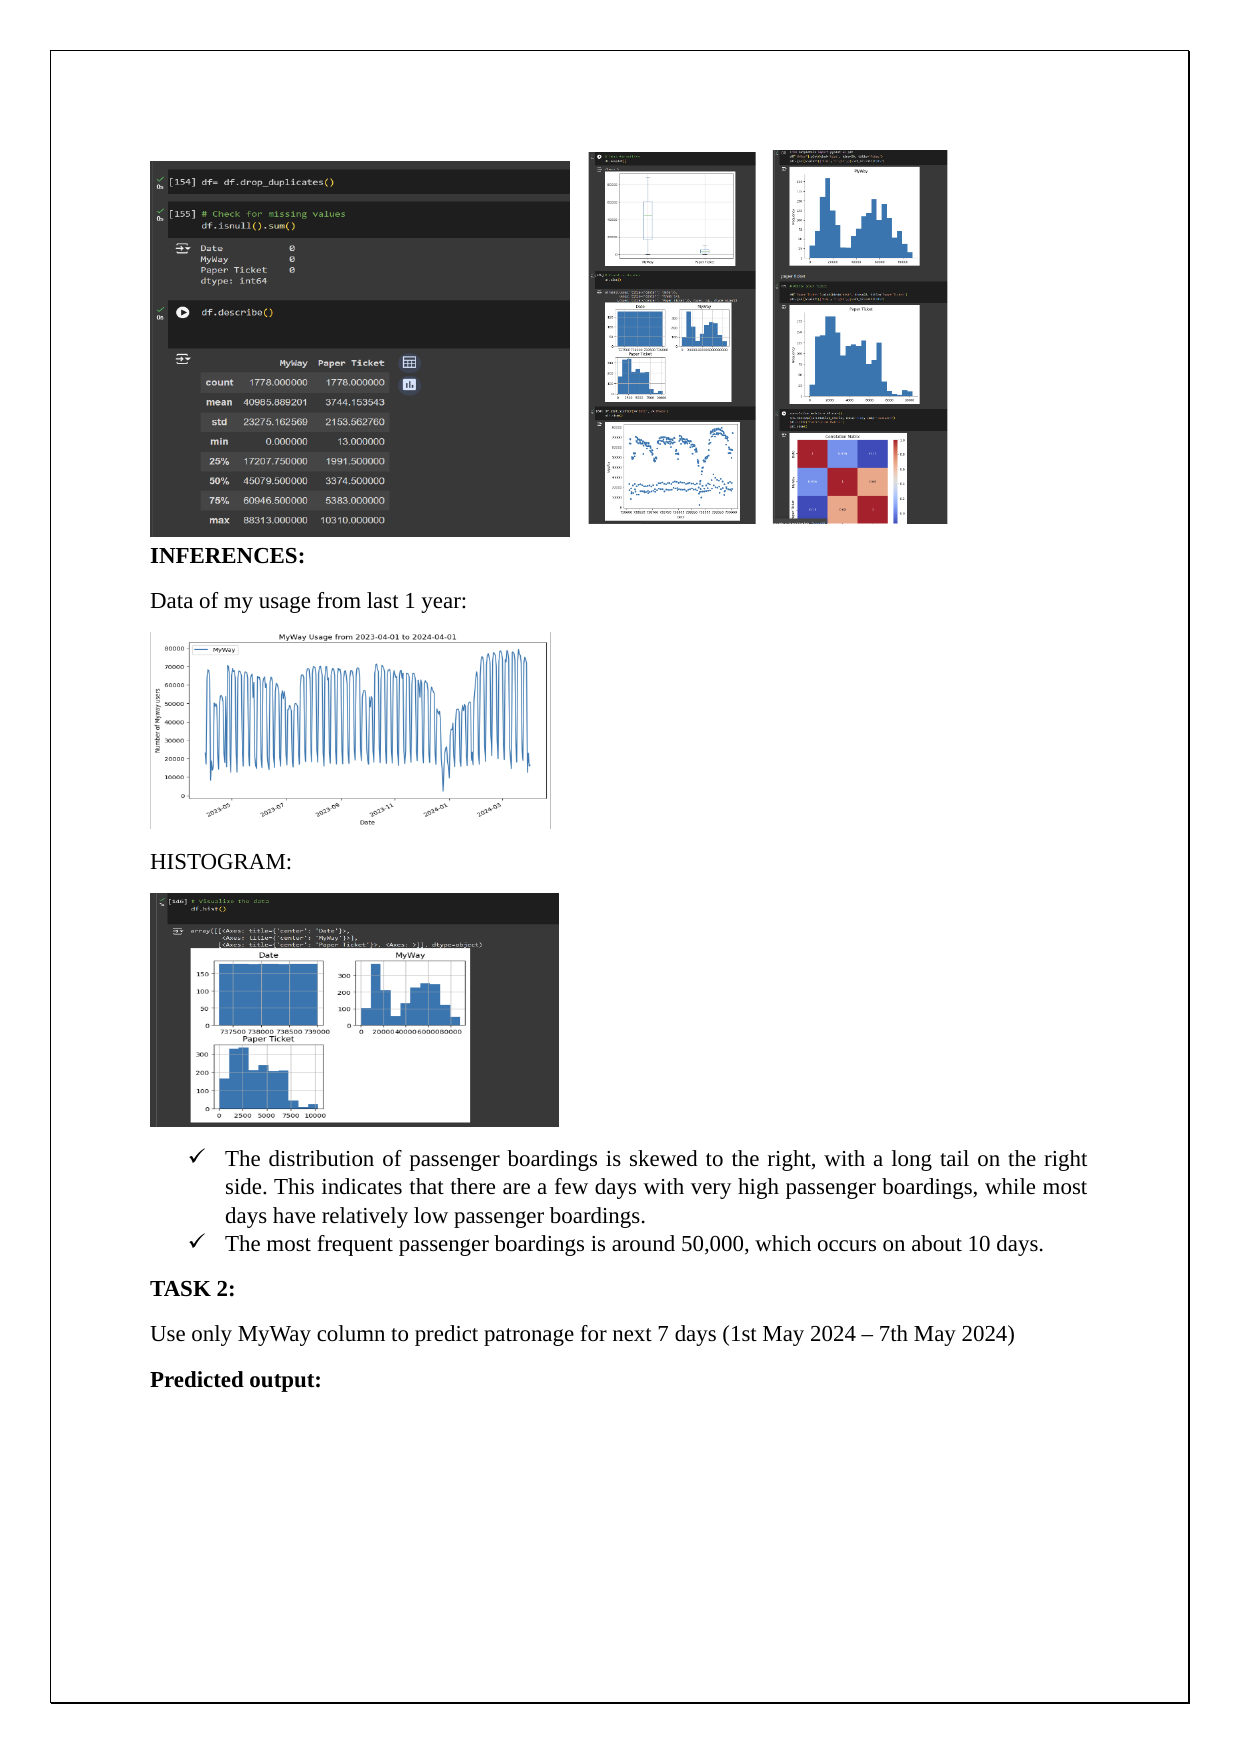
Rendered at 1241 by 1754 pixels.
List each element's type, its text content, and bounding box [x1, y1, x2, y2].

picture [150, 161, 570, 537]
list The distribution of passenger boardings is skewed to the right, with a long tail on the right side. This indicates that there are a few days with very high passenger boardings, while most days have relatively low passenger boardings. [187, 1145, 1089, 1228]
text Data of my usage from last 1 year: [150, 587, 1089, 613]
picture [772, 150, 948, 524]
picture [588, 152, 756, 524]
picture [150, 632, 551, 829]
text TASK 2: [150, 1275, 1089, 1302]
text Use only MyWay column to predict patronage for next 7 days (1st May 2024 – 7th May 2024) [150, 1321, 1089, 1347]
text HISTOGRAM: [150, 848, 1089, 874]
list The most frequent passenger boardings is around 50,000, which occurs on about 10 days. [187, 1230, 1089, 1257]
text Predicted output: [150, 1366, 1089, 1392]
picture [150, 893, 559, 1127]
text INFERENCES: [150, 542, 1089, 568]
